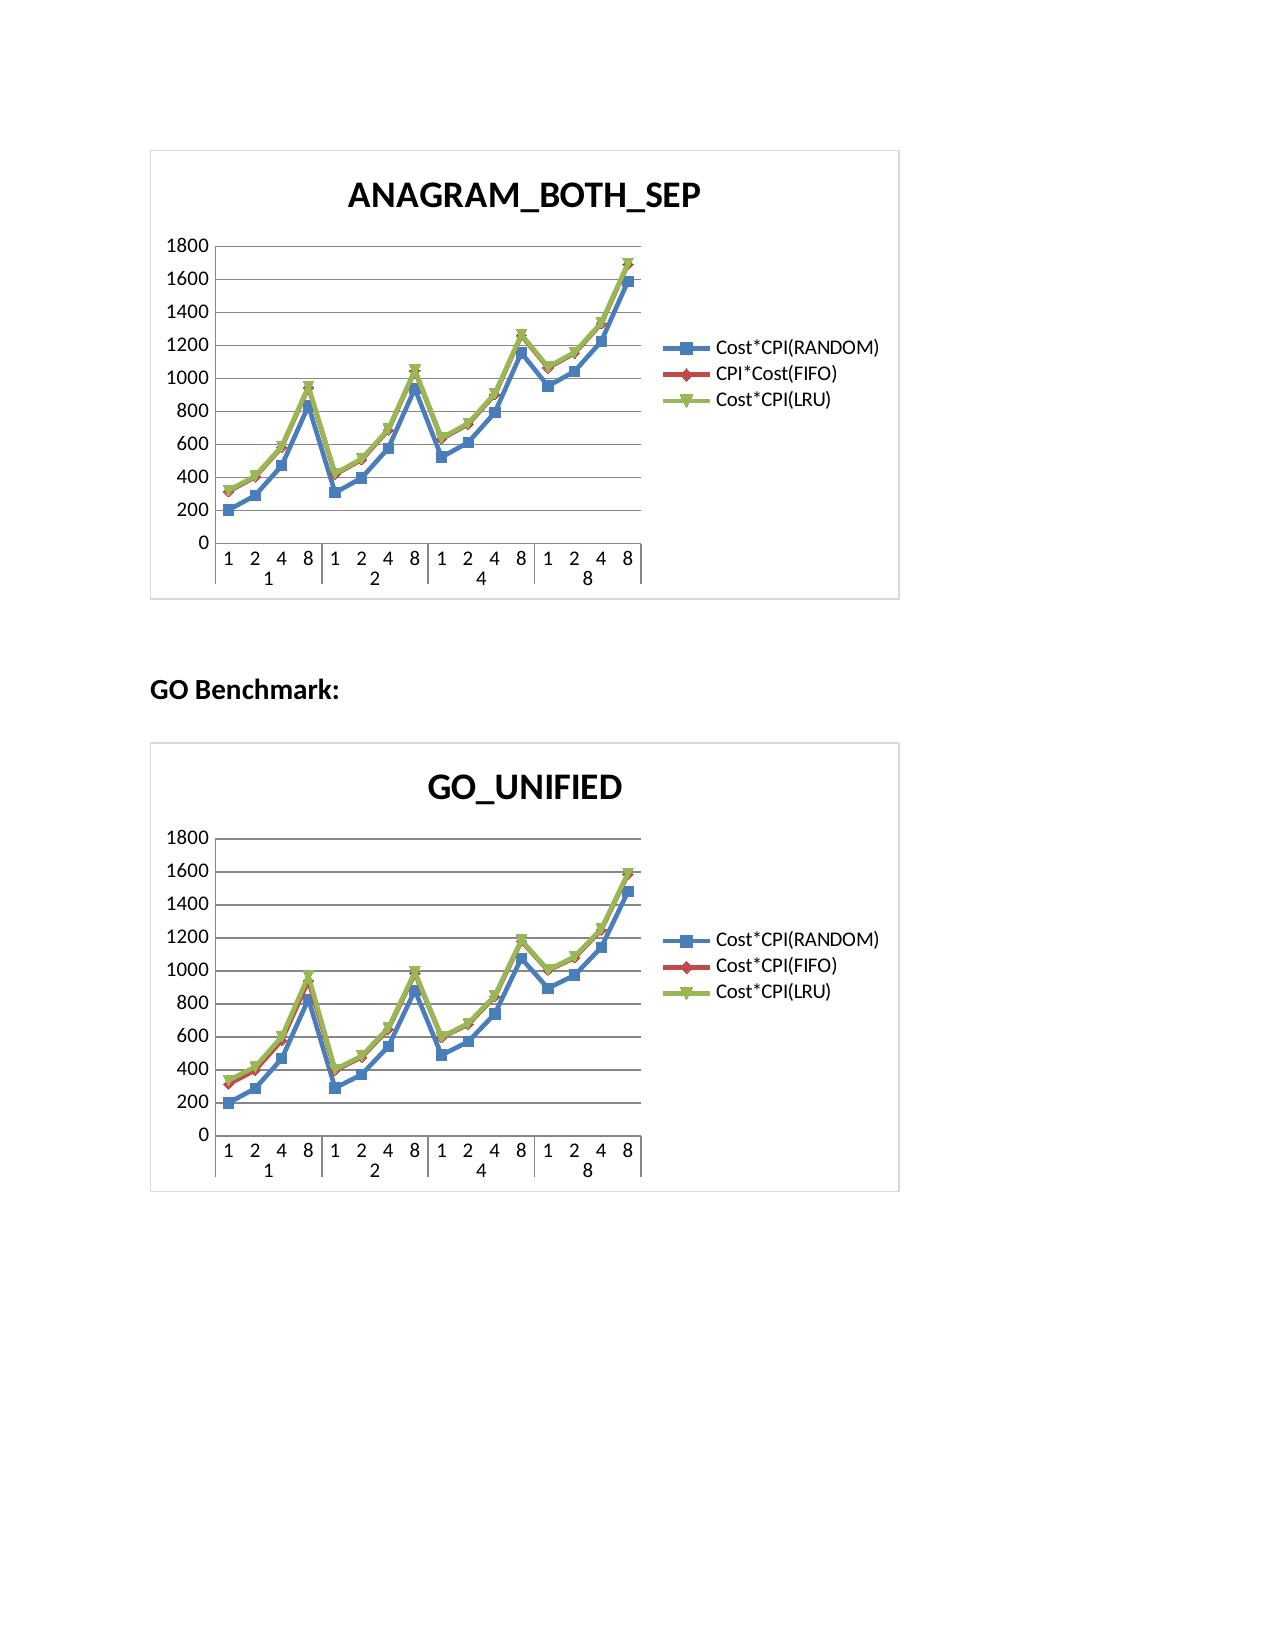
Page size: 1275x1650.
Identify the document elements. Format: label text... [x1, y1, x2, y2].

text GO Benchmark: [150, 671, 1125, 707]
